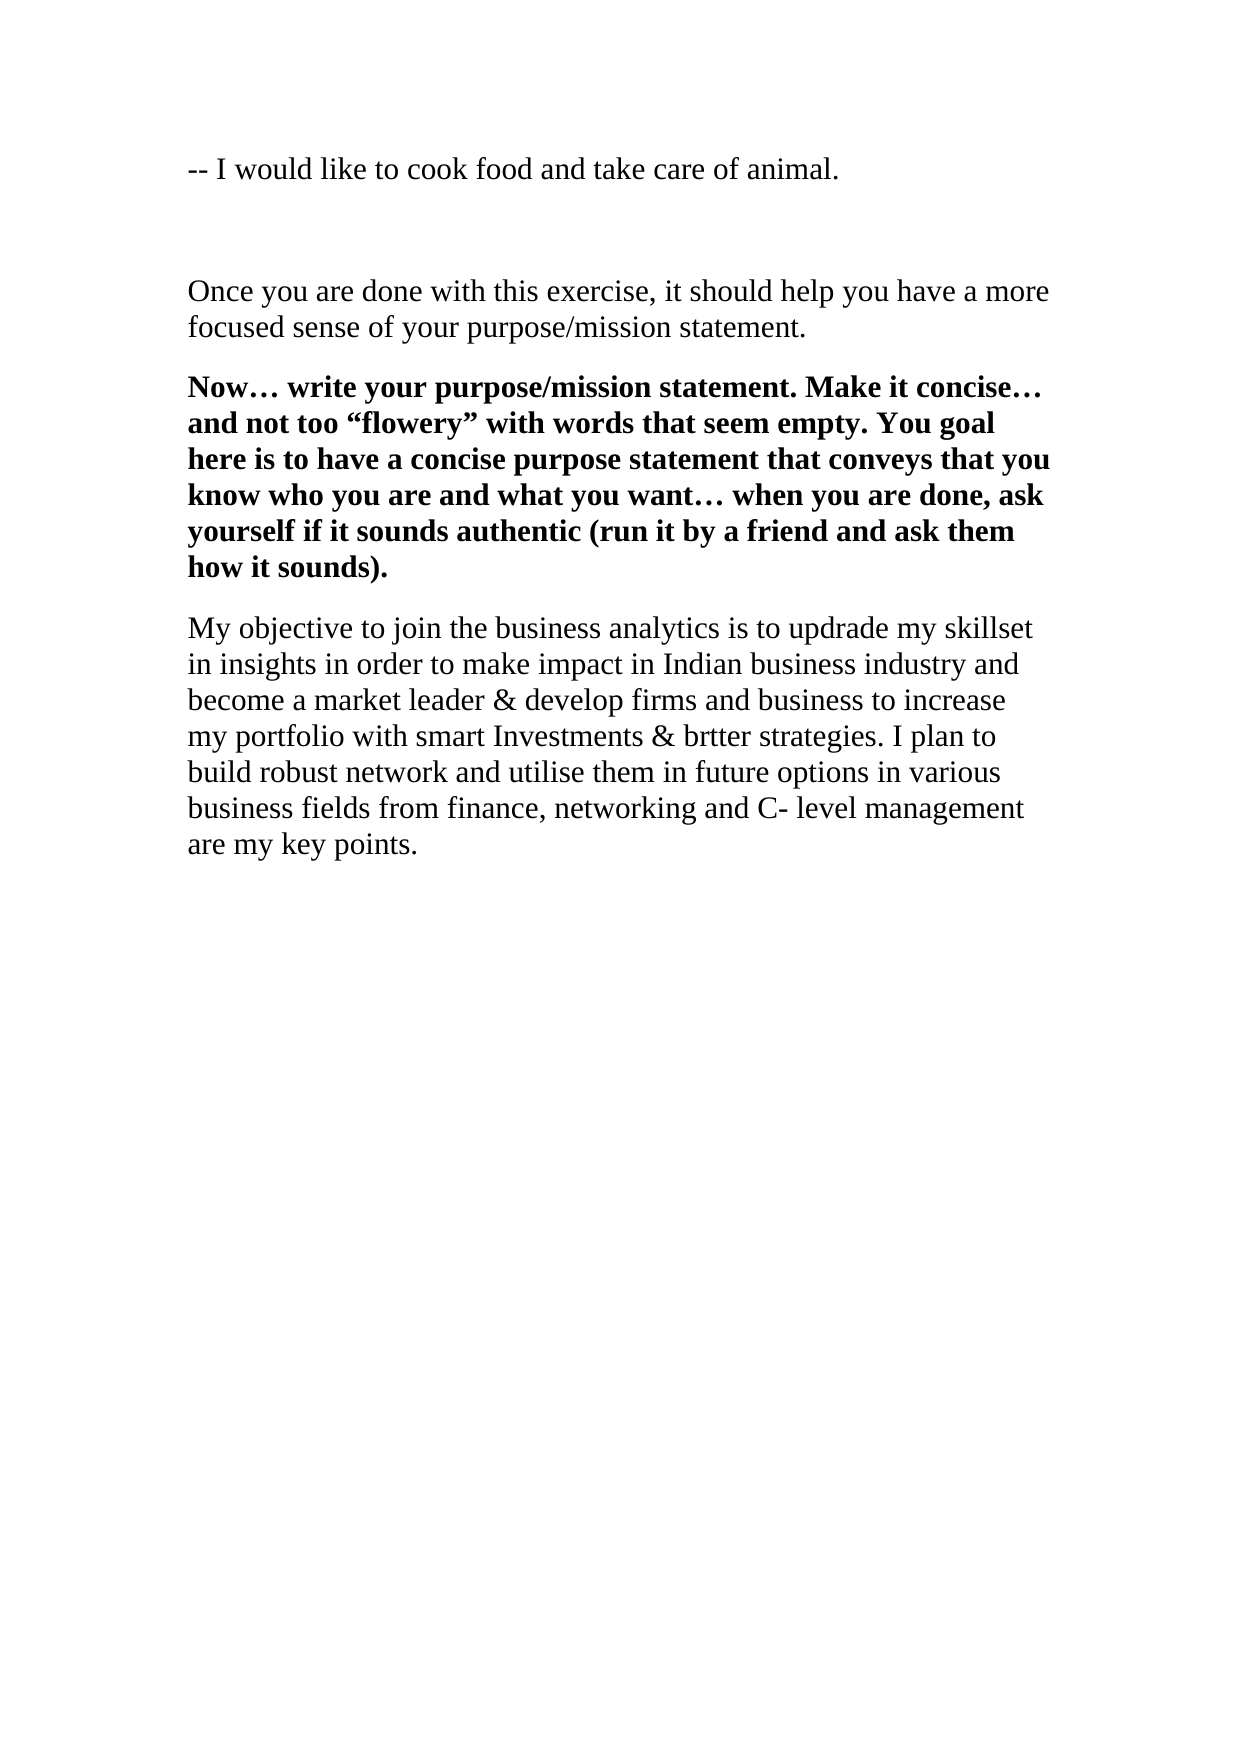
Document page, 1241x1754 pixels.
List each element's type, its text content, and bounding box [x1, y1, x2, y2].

text Once you are done with this exercise, it should help you have a more focused sense of your purpose/mission statement. [187, 272, 1053, 344]
text Now… write your purpose/mission statement. Make it concise… and not too “flowery” with words that seem empty. You goal here is to have a concise purpose statement that conveys that you know who you are and what you want… when you are done, ask yourself if it sounds authentic (run it by a friend and ask them how it sounds). [187, 369, 1053, 584]
text -- I would like to cook food and take care of animal. [187, 150, 1053, 186]
text My objective to join the business analytics is to updrade my skillset in insights in order to make impact in Indian business industry and become a market leader & develop firms and business to increase my portfolio with smart Investments & brtter strategies. I plan to build robust network and utilise them in future options in various business fields from finance, networking and C- level management are my key points. [187, 609, 1053, 861]
